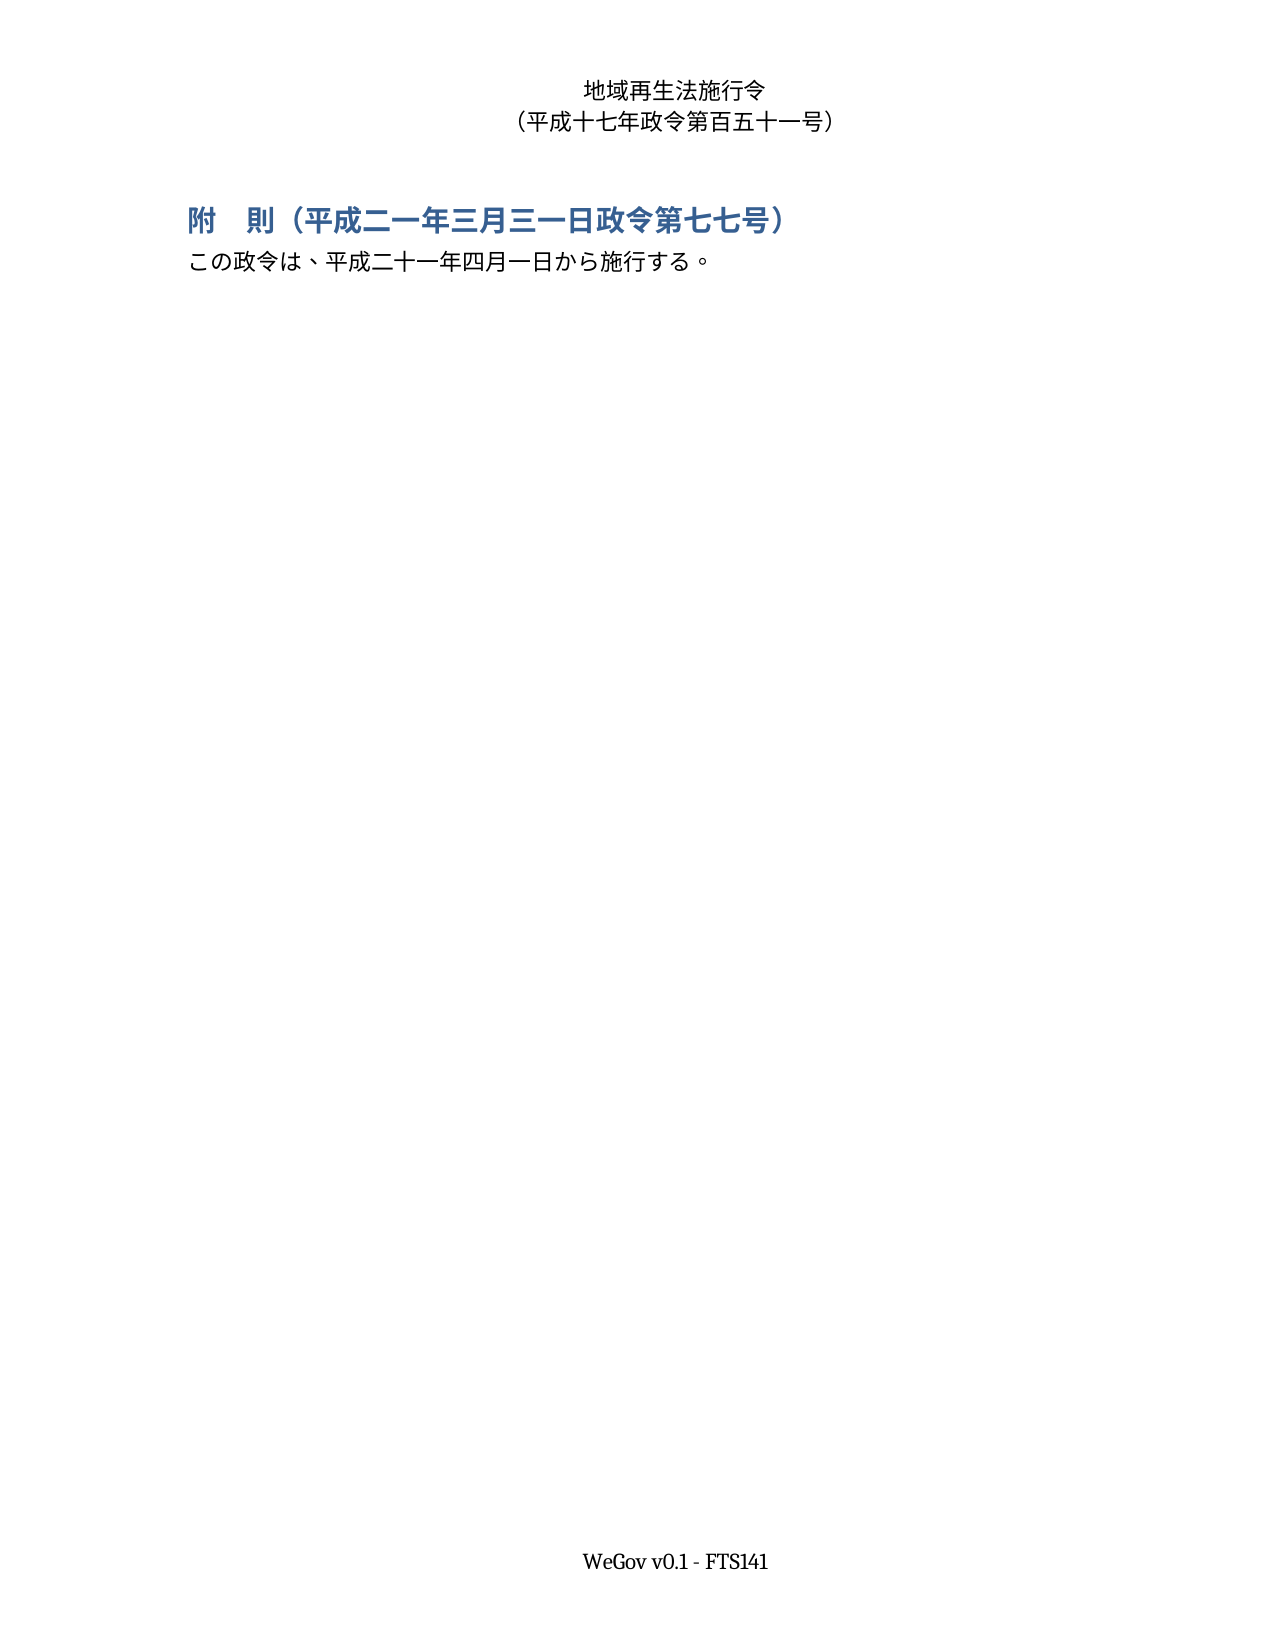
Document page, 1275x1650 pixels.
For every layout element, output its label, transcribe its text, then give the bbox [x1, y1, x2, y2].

subtitle 附 則（平成二一年三月三一日政令第七七号） [187, 200, 1087, 240]
text この政令は、平成二十一年四月一日から施行する。 [187, 246, 1087, 277]
